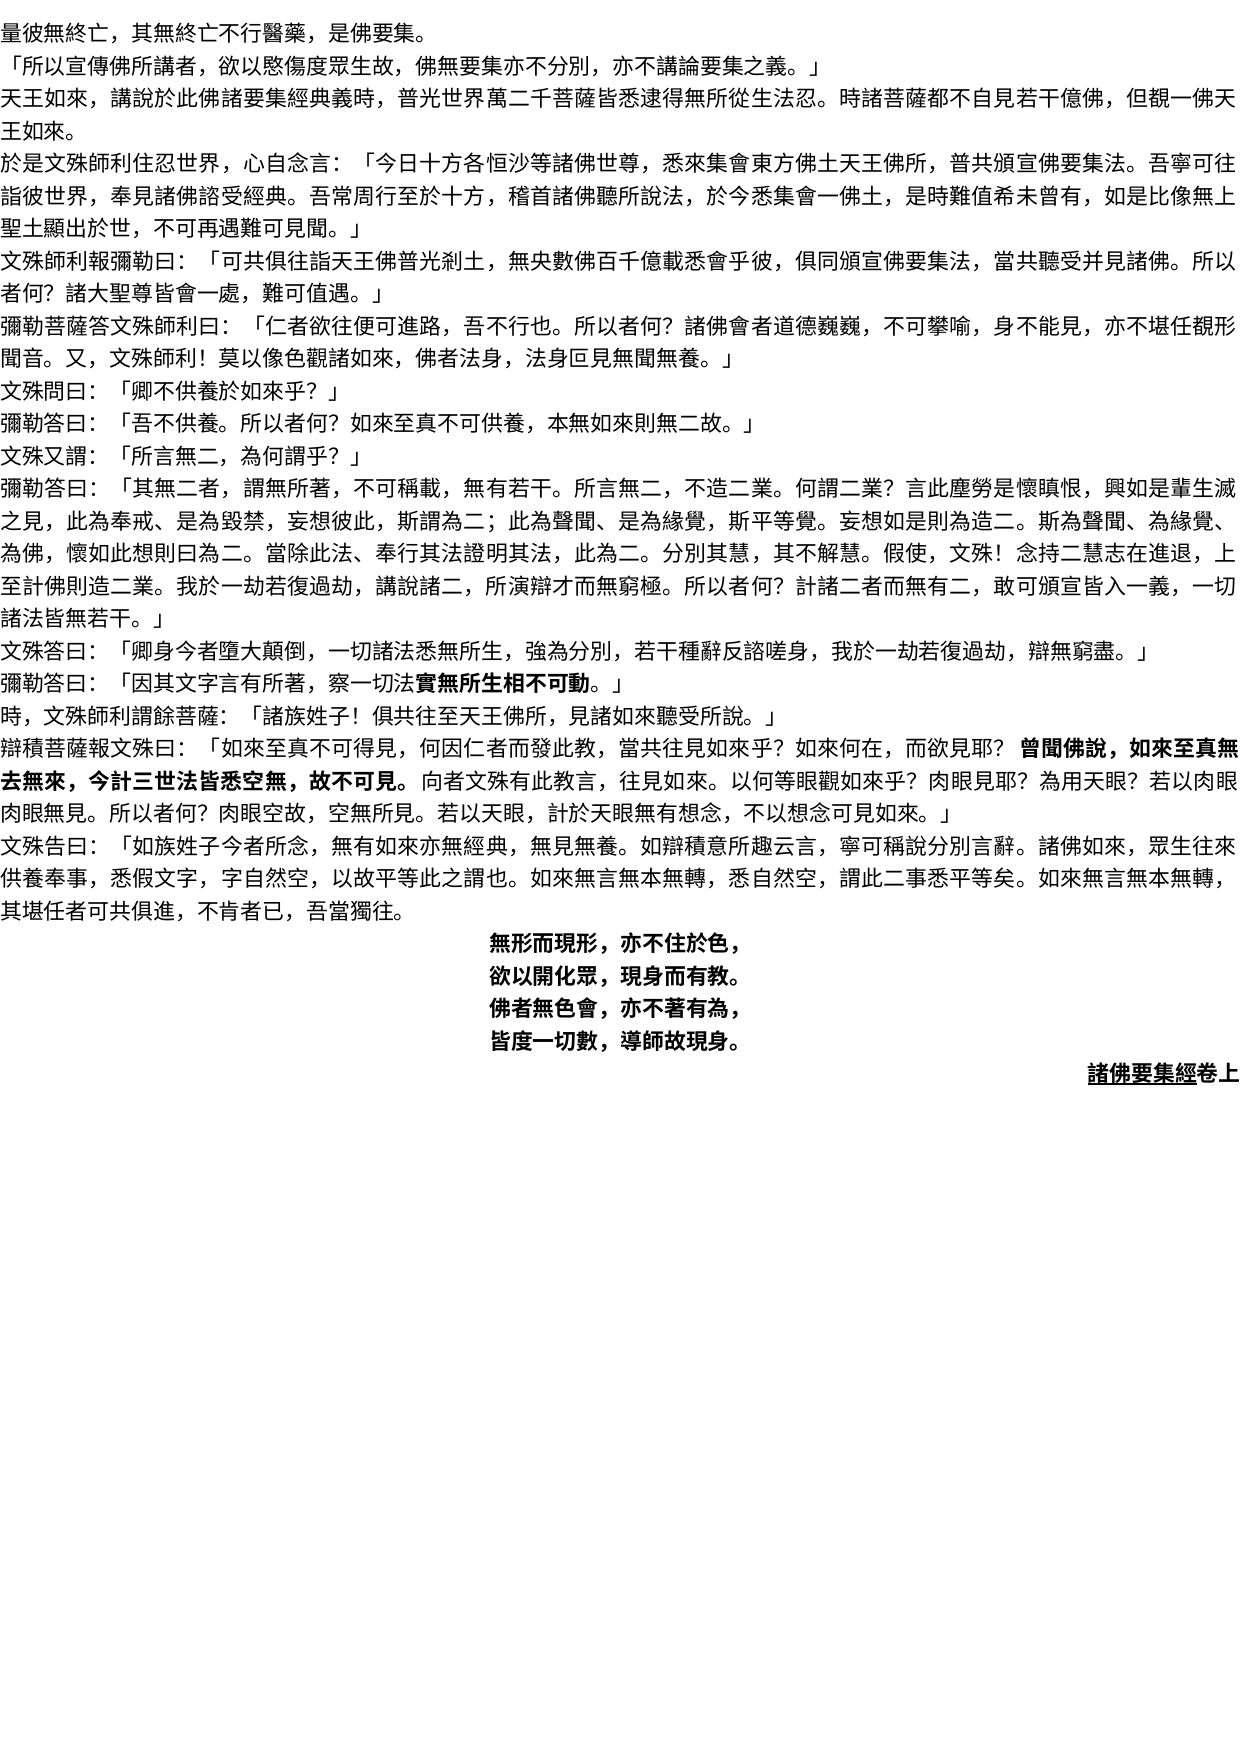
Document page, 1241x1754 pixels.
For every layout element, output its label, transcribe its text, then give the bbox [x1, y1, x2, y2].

text 無形而現形，亦不住於色， [0, 926, 1240, 958]
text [0, 16, 1240, 48]
text 佛者無色會，亦不著有為， [0, 991, 1240, 1023]
text 於是文殊師利住忍世界，心自念言：「今日十方各恒沙等諸佛世尊，悉來集會東方佛土天王佛所，普共頒宣佛要集法。吾寧可往詣彼世界，奉見諸佛諮受經典。吾常周行至於十方，稽首諸佛聽所說法，於今悉集會一佛土，是時難值希未曾有，如是比像無上聖土顯出於世，不可再遇難可見聞。」 [0, 146, 1240, 243]
text 辯積菩薩報文殊曰：「如來至真不可得見，何因仁者而發此教，當共往見如來乎？如來何在，而欲見耶？曾聞佛說，如來至真無去無來，今計三世法皆悉空無，故不可見。向者文殊有此教言，往見如來。以何等眼觀如來乎？肉眼見耶？為用天眼？若以肉眼，肉眼無見。所以者何？肉眼空故，空無所見。若以天眼，計於天眼無有想念，不以想念可見如來。」 [0, 731, 1240, 828]
text 文殊問曰：「卿不供養於如來乎？」 [0, 373, 1240, 406]
text 時，文殊師利謂餘菩薩：「諸族姓子！俱共往至天王佛所，見諸如來聽受所說。」 [0, 698, 1240, 731]
text 文殊答曰：「卿身今者墮大顛倒，一切諸法悉無所生，強為分別，若干種辭反諮嗟身，我於一劫若復過劫，辯無窮盡。」 [0, 633, 1240, 666]
text 文殊師利報彌勒曰：「可共俱往詣天王佛普光剎土，無央數佛百千億載悉會乎彼，俱同頒宣佛要集法，當共聽受并見諸佛。所以者何？諸大聖尊皆會一處，難可值遇。」 [0, 243, 1240, 308]
text 皆度一切數，導師故現身。 [0, 1023, 1240, 1056]
text 天王如來，講說於此佛諸要集經典義時，普光世界萬二千菩薩皆悉逮得無所從生法忍。時諸菩薩都不自見若干億佛，但覩一佛天王如來。 [0, 81, 1240, 146]
text 欲以開化眾，現身而有教。 [0, 958, 1240, 991]
text 「所以宣傳佛所講者，欲以愍傷度眾生故，佛無要集亦不分別，亦不講論要集之義。」 [0, 48, 1240, 81]
text 諸佛要集經卷上 [0, 1056, 1240, 1088]
text 彌勒菩薩答文殊師利曰：「仁者欲往便可進路，吾不行也。所以者何？諸佛會者道德巍巍，不可攀喻，身不能見，亦不堪任覩形聞音。又，文殊師利！莫以像色觀諸如來，佛者法身，法身叵見無聞無養。」 [0, 308, 1240, 373]
text 文殊告曰：「如族姓子今者所念，無有如來亦無經典，無見無養。如辯積意所趣云言，寧可稱說分別言辭。諸佛如來，眾生往來供養奉事，悉假文字，字自然空，以故平等此之謂也。如來無言無本無轉，悉自然空，謂此二事悉平等矣。如來無言無本無轉，其堪任者可共俱進，不肯者已，吾當獨往。 [0, 828, 1240, 926]
text 彌勒答曰：「其無二者，謂無所著，不可稱載，無有若干。所言無二，不造二業。何謂二業？言此塵勞是懷瞋恨，興如是輩生滅之見，此為奉戒、是為毀禁，妄想彼此，斯謂為二；此為聲聞、是為緣覺，斯平等覺。妄想如是則為造二。斯為聲聞、為緣覺、為佛，懷如此想則曰為二。當除此法、奉行其法證明其法，此為二。分別其慧，其不解慧。假使，文殊！念持二慧志在進退，上至計佛則造二業。我於一劫若復過劫，講說諸二，所演辯才而無窮極。所以者何？計諸二者而無有二，敢可頒宣皆入一義，一切諸法皆無若干。」 [0, 471, 1240, 633]
text 彌勒答曰：「因其文字言有所著，察一切法實無所生相不可動。」 [0, 666, 1240, 698]
text 彌勒答曰：「吾不供養。所以者何？如來至真不可供養，本無如來則無二故。」 [0, 406, 1240, 438]
text 文殊又謂：「所言無二，為何謂乎？」 [0, 438, 1240, 471]
